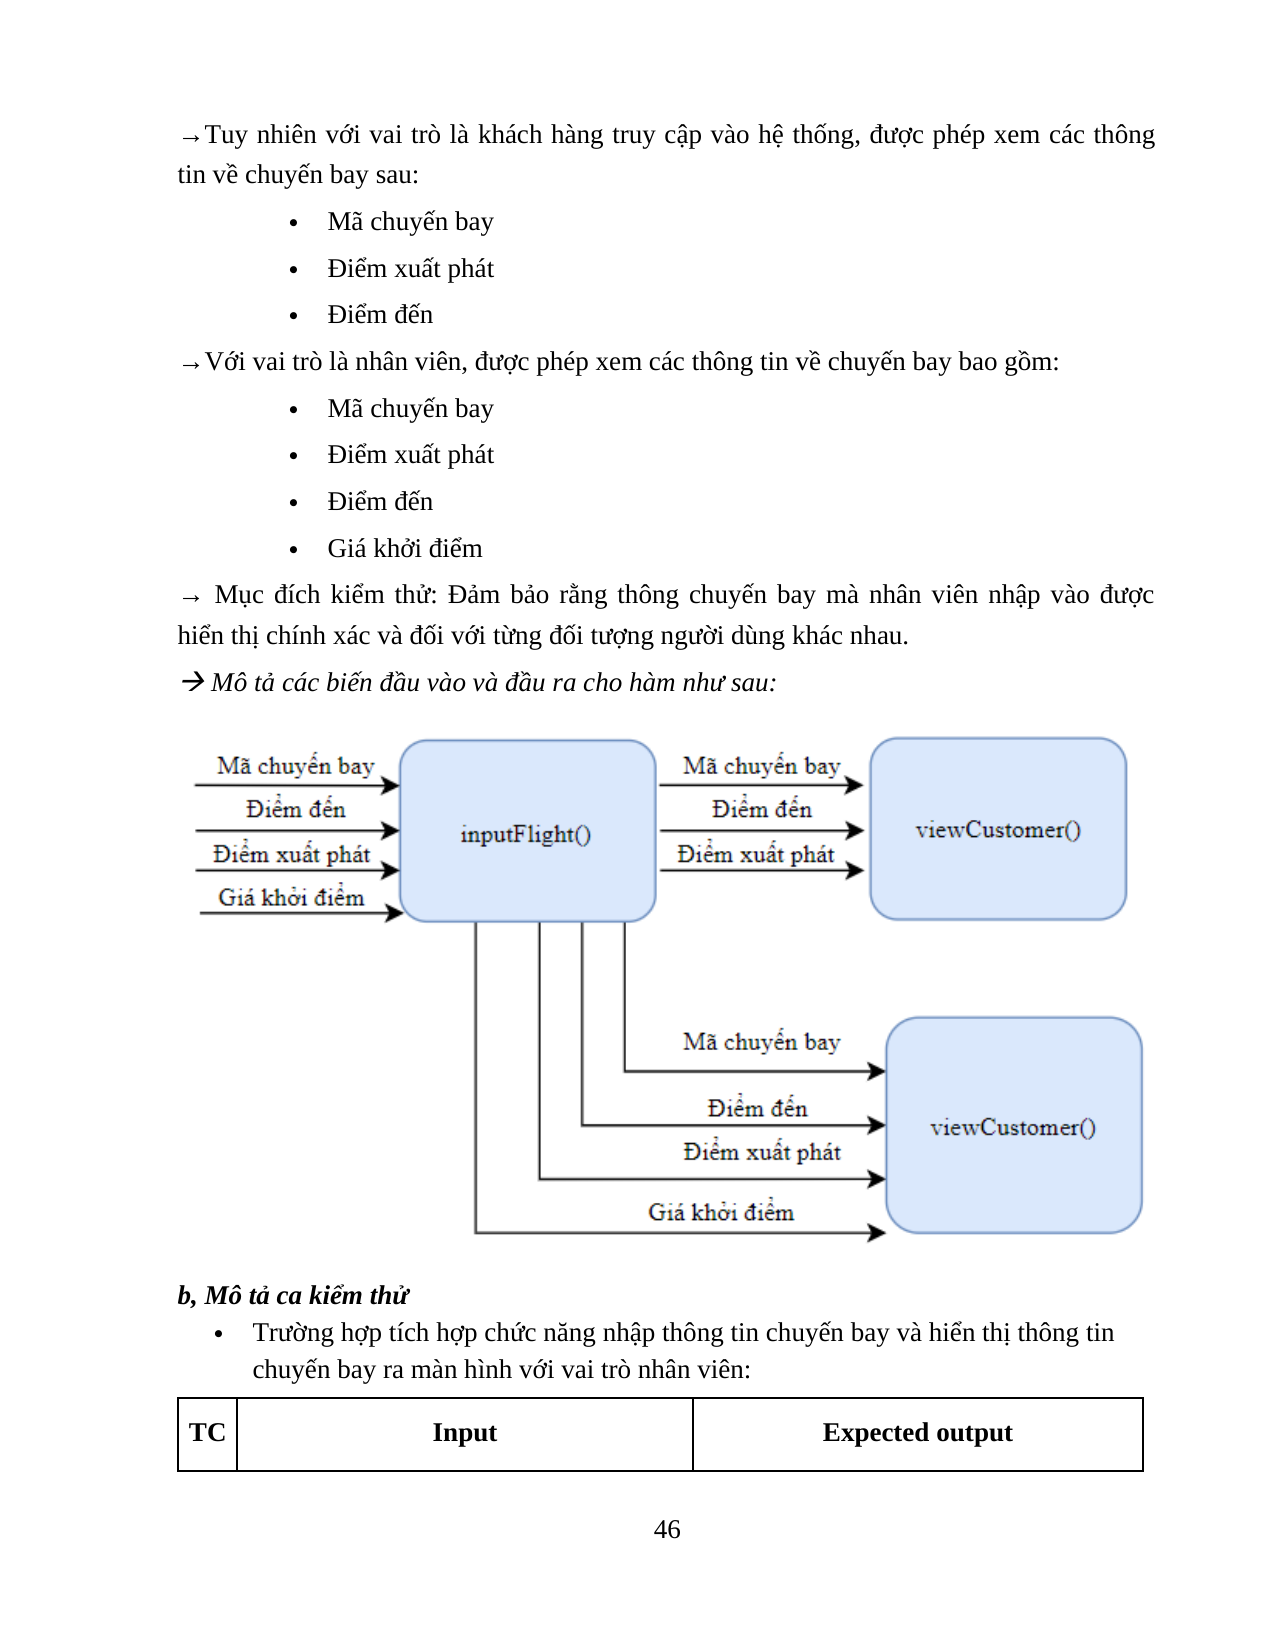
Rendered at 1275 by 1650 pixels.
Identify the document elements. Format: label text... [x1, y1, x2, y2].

list Mã chuyến bay [290, 205, 1157, 236]
list Điểm xuất phát [290, 438, 1157, 470]
table_header TC [179, 1399, 236, 1470]
text →Tuy nhiên với vai trò là khách hàng truy cập vào hệ thống, được phép xem các thông tin về chuyến bay sau: [177, 118, 1157, 190]
list Điểm xuất phát [290, 252, 1157, 283]
text b, Mô tả ca kiểm thử [177, 1279, 1157, 1310]
table_header Expected output [694, 1399, 1142, 1470]
list Điểm đến [290, 485, 1157, 516]
picture [177, 712, 1157, 1264]
list Giá khởi điểm [290, 532, 1157, 563]
table_header Input [238, 1399, 692, 1470]
list Điểm đến [290, 298, 1157, 330]
text Mô tả các biến đầu vào và đầu ra cho hàm như sau: [177, 666, 1157, 697]
text →Với vai trò là nhân viên, được phép xem các thông tin về chuyến bay bao gồm: [177, 345, 1157, 376]
list Mã chuyến bay [290, 392, 1157, 423]
text → Mục đích kiểm thử: Đảm bảo rằng thông chuyến bay mà nhân viên nhập vào được hiển thị chính xác và đối với từng đối tượng người dùng khác nhau. [177, 578, 1157, 650]
list Trường hợp tích hợp chức năng nhập thông tin chuyến bay và hiển thị thông tin chuyến bay ra màn hình với vai trò nhân viên: [215, 1316, 1157, 1385]
